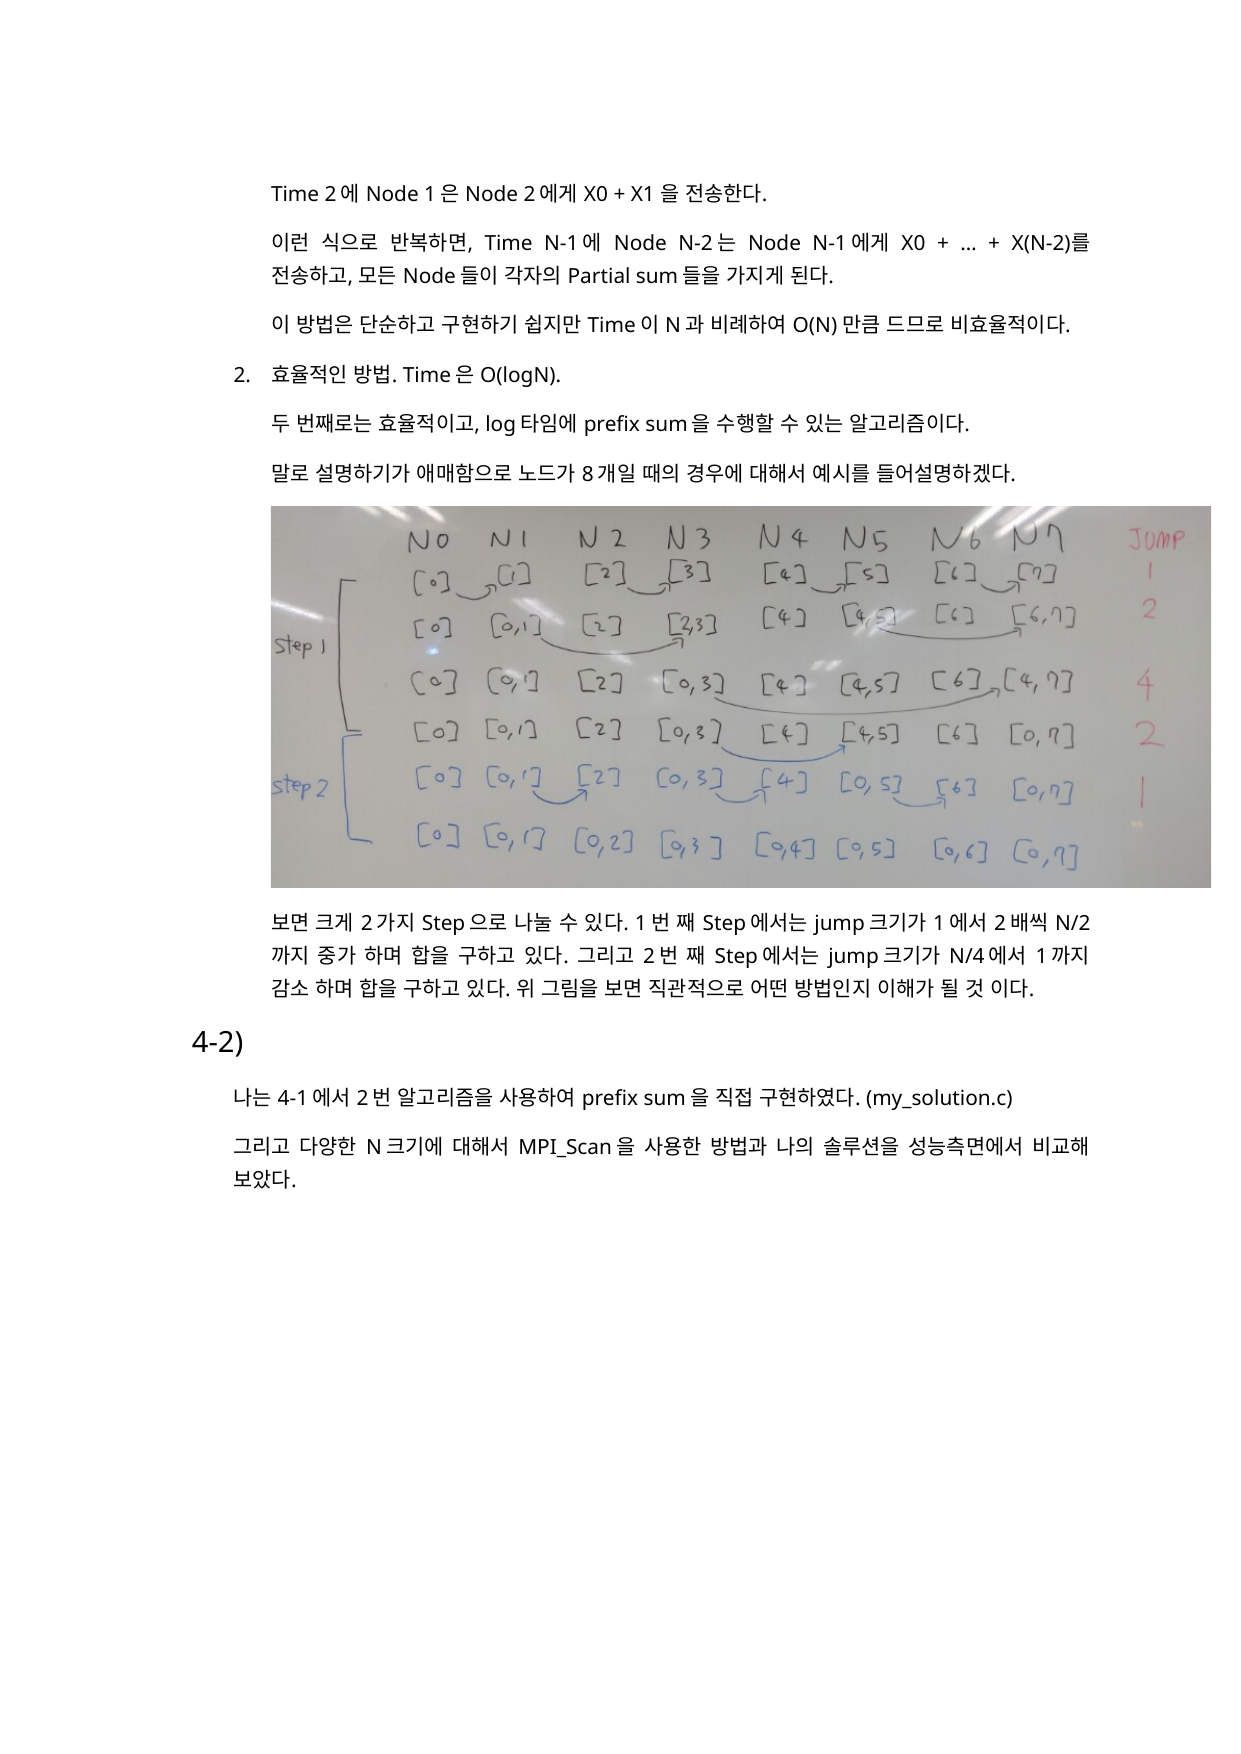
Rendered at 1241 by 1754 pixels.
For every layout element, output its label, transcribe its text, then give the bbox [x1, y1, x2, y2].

picture [270, 506, 1212, 888]
list 말로 설명하기가 애매함으로 노드가 8개일 때의 경우에 대해서 예시를 들어설명하겠다. [271, 457, 1090, 487]
list 보면 크게 2가지 Step으로 나눌 수 있다. 1번 째 Step에서는 jump크기가 1에서 2배씩 N/2까지 중가 하며 합을 구하고 있다. 그리고 2번 째 Step에서는 jump크기가 N/4에서 1까지 감소 하며 합을 구하고 있다. 위 그림을 보면 직관적으로 어떤 방법인지 이해가 될 것 이다. [271, 907, 1090, 1002]
list 두 번째로는 효율적이고, log타임에 prefix sum을 수행할 수 있는 알고리즘이다. [271, 407, 1090, 438]
list 이 방법은 단순하고 구현하기 쉽지만 Time이 N과 비례하여 O(N) 만큼 드므로 비효율적이다. [271, 309, 1090, 339]
text 나는 4-1에서 2번 알고리즘을 사용하여 prefix sum을 직접 구현하였다. (my_solution.c) [233, 1081, 1090, 1111]
text 그리고 다양한 N크기에 대해서 MPI_Scan을 사용한 방법과 나의 솔루션을 성능측면에서 비교해 보았다. [233, 1130, 1090, 1193]
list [271, 177, 1090, 207]
list 이런 식으로 반복하면, Time N-1에 Node N-2는 Node N-1에게 X0 + … + X(N-2)를 전송하고, 모든 Node들이 각자의 Partial sum들을 가지게 된다. [271, 227, 1090, 289]
subtitle 4-2) [192, 1021, 1090, 1061]
list 효율적인 방법. Time은 O(logN). [233, 358, 1090, 388]
